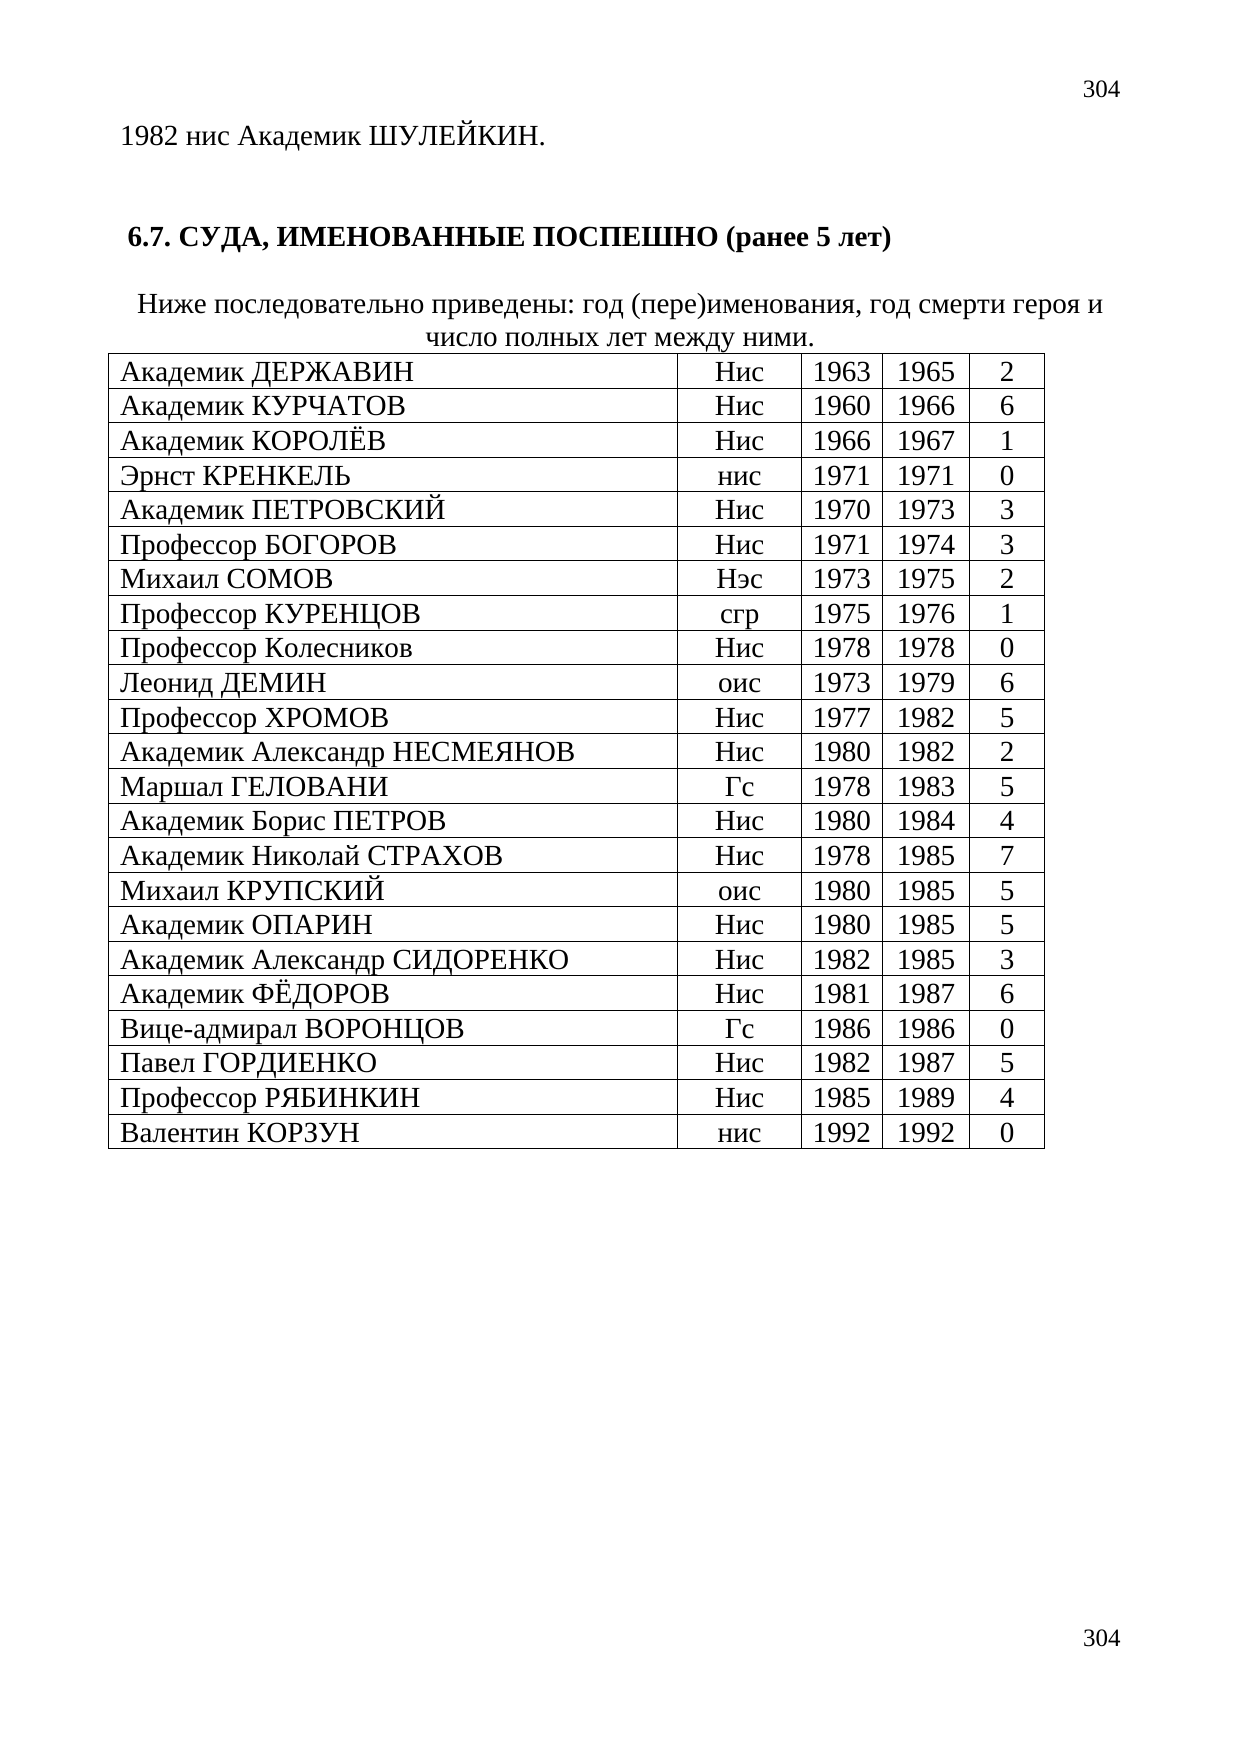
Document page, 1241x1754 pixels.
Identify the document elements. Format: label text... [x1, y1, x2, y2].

text 6.7. СУДА, ИМЕНОВАННЫЕ ПОСПЕШНО (ранее 5 лет) [120, 219, 1120, 252]
table_cell Валентин КОРЗУН [109, 1115, 677, 1148]
table_cell 1966 [883, 389, 969, 422]
table_cell Нис [678, 631, 801, 664]
table_cell 1978 [802, 769, 882, 802]
table_cell 1980 [802, 907, 882, 941]
table_cell 2 [970, 561, 1044, 595]
table_cell Академик КУРЧАТОВ [109, 389, 677, 422]
table_header Академик ДЕРЖАВИН [109, 354, 677, 387]
table_cell оис [678, 873, 801, 906]
table_cell Нис [678, 700, 801, 733]
table_cell 3 [970, 527, 1044, 560]
table_cell 3 [970, 492, 1044, 526]
table_cell 6 [970, 389, 1044, 422]
table_cell 1978 [802, 838, 882, 872]
table_cell 5 [970, 769, 1044, 802]
table_cell 4 [970, 804, 1044, 837]
table_cell 1985 [802, 1080, 882, 1114]
table_cell 1971 [883, 458, 969, 491]
table_cell 2 [970, 734, 1044, 768]
table_cell Нис [678, 942, 801, 975]
table_cell 1977 [802, 700, 882, 733]
table_cell 1983 [883, 769, 969, 802]
table_cell Леонид ДЕМИН [109, 665, 677, 699]
table_cell 1985 [883, 873, 969, 906]
table_cell 0 [970, 1115, 1044, 1148]
table_cell Нис [678, 527, 801, 560]
table_cell Профессор РЯБИНКИН [109, 1080, 677, 1114]
table_cell 1975 [802, 596, 882, 629]
table_cell Павел ГОРДИЕНКО [109, 1046, 677, 1079]
table_cell Михаил СОМОВ [109, 561, 677, 595]
table_cell 7 [970, 838, 1044, 872]
table_cell 1992 [883, 1115, 969, 1148]
table_cell 1973 [883, 492, 969, 526]
table_cell 1989 [883, 1080, 969, 1114]
table_cell 1973 [802, 561, 882, 595]
table_cell 1980 [802, 804, 882, 837]
table_cell Нис [678, 838, 801, 872]
table_cell Нис [678, 1046, 801, 1079]
table_cell 1975 [883, 561, 969, 595]
table_header 2 [970, 354, 1044, 387]
table_cell 0 [970, 458, 1044, 491]
table_cell 5 [970, 700, 1044, 733]
table_cell 5 [970, 873, 1044, 906]
table_cell 1978 [883, 631, 969, 664]
table_cell 1982 [802, 1046, 882, 1079]
table_cell Академик Александр СИДОРЕНКО [109, 942, 677, 975]
table_cell 1981 [802, 976, 882, 1010]
table_cell Профессор Колесников [109, 631, 677, 664]
table_cell Академик ОПАРИН [109, 907, 677, 941]
table_header 1963 [802, 354, 882, 387]
table_cell 1985 [883, 942, 969, 975]
table_cell Гс [678, 1011, 801, 1044]
table_cell Маршал ГЕЛОВАНИ [109, 769, 677, 802]
table_cell нис [678, 1115, 801, 1148]
table_header 1965 [883, 354, 969, 387]
table_cell 5 [970, 907, 1044, 941]
table_cell Академик Александр НЕСМЕЯНОВ [109, 734, 677, 768]
table_cell 6 [970, 976, 1044, 1010]
table_cell Нис [678, 907, 801, 941]
table_cell 1979 [883, 665, 969, 699]
table_cell оис [678, 665, 801, 699]
table_cell Вице-адмирал ВОРОНЦОВ [109, 1011, 677, 1044]
table_cell Академик Николай СТРАХОВ [109, 838, 677, 872]
table_cell Михаил КРУПСКИЙ [109, 873, 677, 906]
table_cell Нис [678, 804, 801, 837]
table_cell 1985 [883, 907, 969, 941]
table_cell 1960 [802, 389, 882, 422]
table_cell Академик ФЁДОРОВ [109, 976, 677, 1010]
table_cell Профессор КУРЕНЦОВ [109, 596, 677, 629]
table_cell Эрнст КРЕНКЕЛЬ [109, 458, 677, 491]
table_cell 5 [970, 1046, 1044, 1079]
table_cell Нис [678, 389, 801, 422]
table_cell Академик ПЕТРОВСКИЙ [109, 492, 677, 526]
table_cell 3 [970, 942, 1044, 975]
table_cell 1987 [883, 1046, 969, 1079]
table_cell 4 [970, 1080, 1044, 1114]
table_cell 1967 [883, 423, 969, 457]
table_cell 1973 [802, 665, 882, 699]
table_cell Нэс [678, 561, 801, 595]
table_cell 1985 [883, 838, 969, 872]
table_cell 1987 [883, 976, 969, 1010]
table_cell 1971 [802, 458, 882, 491]
table_cell Нис [678, 423, 801, 457]
table_cell Нис [678, 734, 801, 768]
table_cell Профессор БОГОРОВ [109, 527, 677, 560]
table_cell 1 [970, 423, 1044, 457]
table_cell Нис [678, 976, 801, 1010]
table_cell 1970 [802, 492, 882, 526]
table_cell 1986 [883, 1011, 969, 1044]
table_cell 1982 [802, 942, 882, 975]
table_cell 1982 [883, 734, 969, 768]
table_cell 0 [970, 1011, 1044, 1044]
table_cell Академик Борис ПЕТРОВ [109, 804, 677, 837]
table_cell 1976 [883, 596, 969, 629]
table_cell 1966 [802, 423, 882, 457]
table_cell Академик КОРОЛЁВ [109, 423, 677, 457]
table_cell 1971 [802, 527, 882, 560]
table_cell 6 [970, 665, 1044, 699]
table_cell 1980 [802, 873, 882, 906]
table_cell 1980 [802, 734, 882, 768]
table_cell Нис [678, 1080, 801, 1114]
table_cell 1 [970, 596, 1044, 629]
table_cell 1982 [883, 700, 969, 733]
table_cell 1984 [883, 804, 969, 837]
table_cell 1974 [883, 527, 969, 560]
table_cell 0 [970, 631, 1044, 664]
table_cell Нис [678, 492, 801, 526]
text Ниже последовательно приведены: год (пере)именования, год смерти героя и число полных лет между ними. [120, 286, 1120, 353]
table_cell Профессор ХРОМОВ [109, 700, 677, 733]
table_cell сгр [678, 596, 801, 629]
table_cell 1992 [802, 1115, 882, 1148]
table_cell нис [678, 458, 801, 491]
table_header Нис [678, 354, 801, 387]
text 1982 нис Академик ШУЛЕЙКИН. [120, 118, 1120, 152]
table_cell Гс [678, 769, 801, 802]
table_cell 1986 [802, 1011, 882, 1044]
table_cell 1978 [802, 631, 882, 664]
